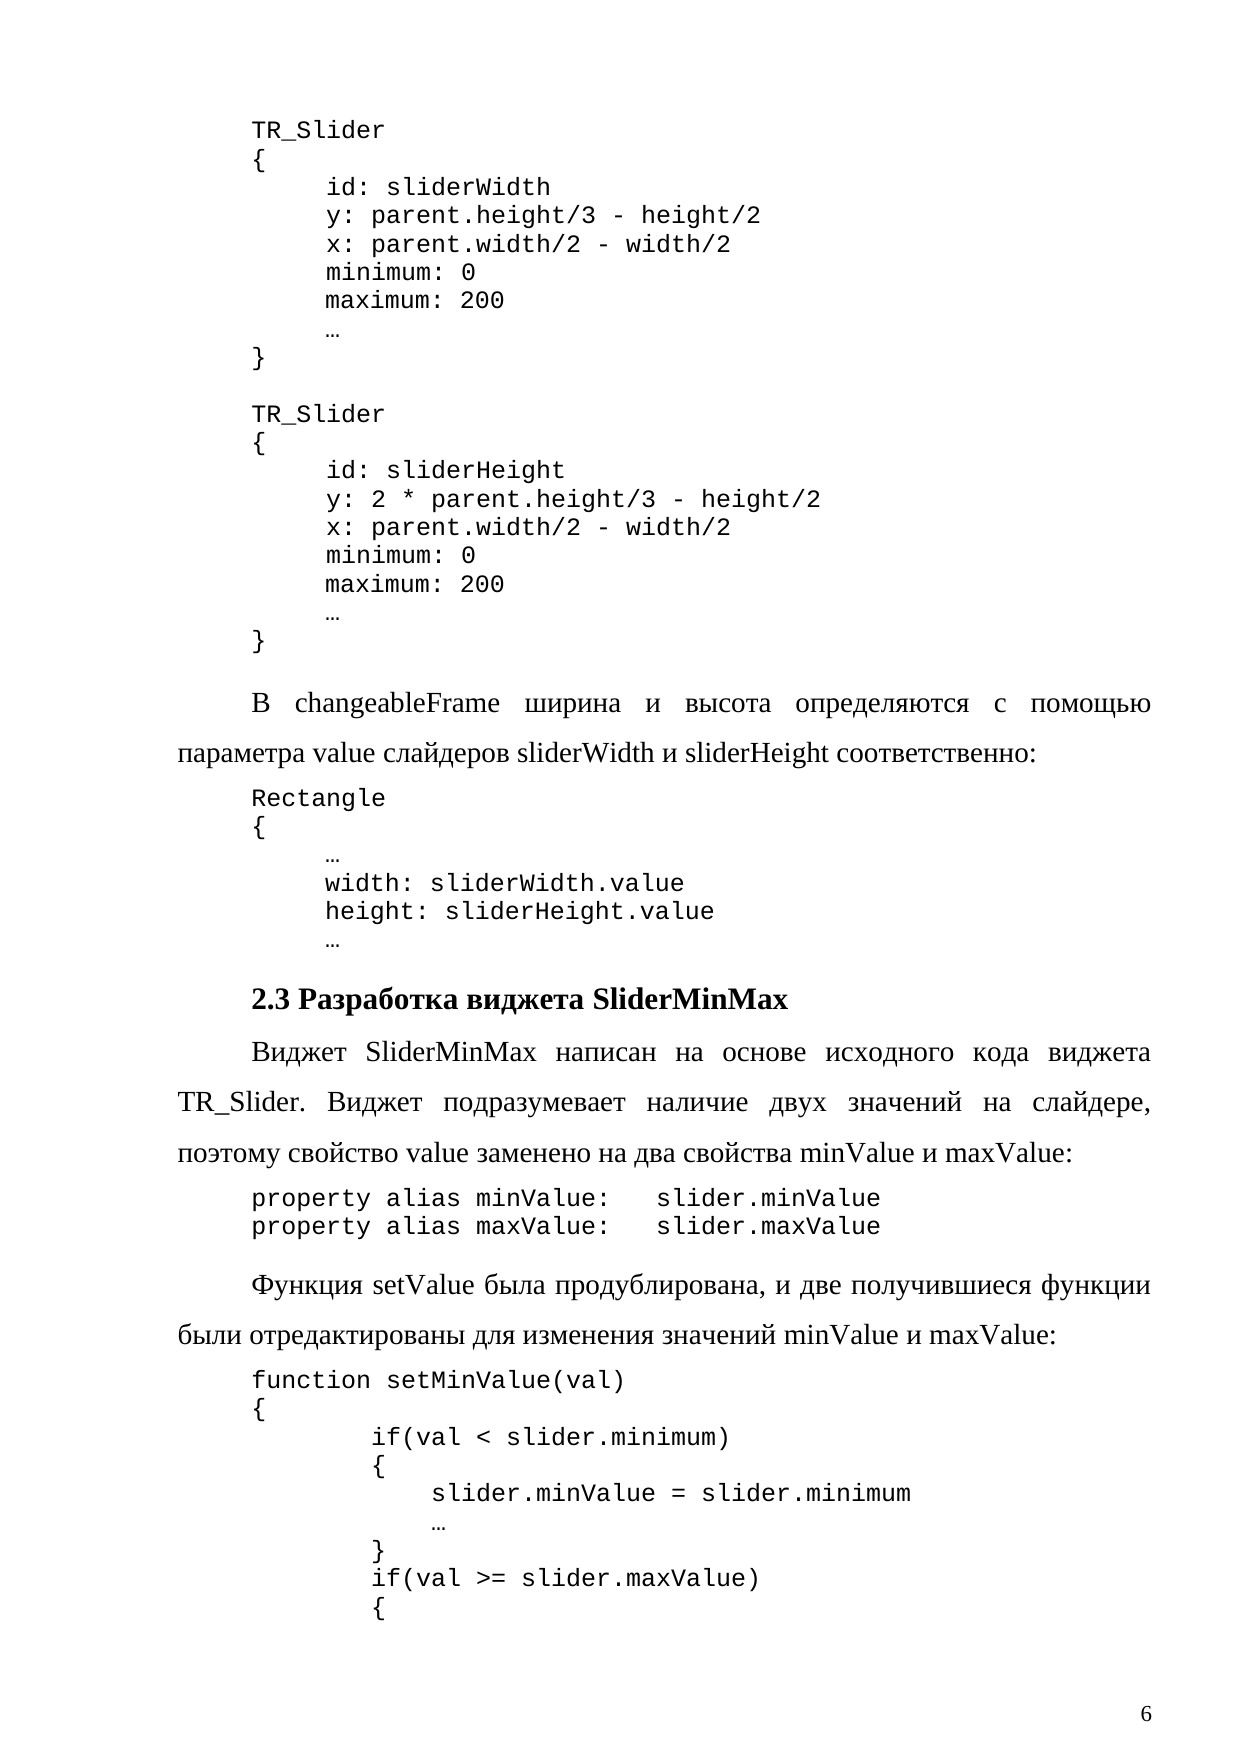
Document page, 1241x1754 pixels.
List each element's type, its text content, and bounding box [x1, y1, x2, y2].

text { [251, 146, 1152, 175]
text } [177, 1537, 1152, 1566]
text y: parent.height/3 - height/2 [251, 203, 1152, 231]
text function setMinValue(val) [177, 1367, 1152, 1396]
text x: parent.width/2 - width/2 [251, 231, 1152, 260]
text maximum: 200 [251, 288, 1152, 316]
text property alias maxValue: slider.maxValue [177, 1213, 1152, 1242]
text { [177, 1452, 1152, 1481]
text TR_Slider [251, 118, 1152, 146]
text … [251, 927, 1152, 955]
text minimum: 0 [251, 260, 1152, 288]
text { [177, 430, 1152, 458]
text minimum: 0 [177, 543, 1152, 571]
text if(val >= slider.maxValue) [177, 1566, 1152, 1594]
text { [177, 1594, 1152, 1622]
text 2.3 Разработка виджета SliderMinMax [251, 980, 1152, 1016]
text id: sliderWidth [251, 175, 1152, 203]
text { [177, 1396, 1152, 1424]
text height: sliderHeight.value [251, 899, 1152, 927]
text Функция setValue была продублирована, и две получившиеся функции были отредактированы для изменения значений minValue и maxValue: [177, 1267, 1152, 1351]
text В changeableFrame ширина и высота определяются с помощью параметра value слайдеров sliderWidth и sliderHeight соответственно: [177, 685, 1152, 769]
text id: sliderHeight [177, 458, 1152, 486]
text maximum: 200 [251, 571, 1152, 600]
text … [251, 600, 1152, 628]
text slider.minValue = slider.minimum [177, 1481, 1152, 1509]
text } [177, 628, 1152, 656]
text … [251, 316, 1152, 345]
text y: 2 * parent.height/3 - height/2 [177, 486, 1152, 515]
text x: parent.width/2 - width/2 [177, 515, 1152, 543]
text … [177, 1509, 1152, 1537]
text if(val < slider.minimum) [177, 1424, 1152, 1452]
text Rectangle [177, 785, 1152, 814]
text Виджет SliderMinMax написан на основе исходного кода виджета TR_Slider. Виджет подразумевает наличие двух значений на слайдере, поэтому свойство value заменено на два свойства minValue и maxValue: [177, 1034, 1152, 1168]
text { [177, 814, 1152, 842]
text … [251, 842, 1152, 870]
text property alias minValue: slider.minValue [177, 1185, 1152, 1213]
text TR_Slider [177, 401, 1152, 430]
text width: sliderWidth.value [251, 870, 1152, 899]
text } [177, 345, 1152, 373]
